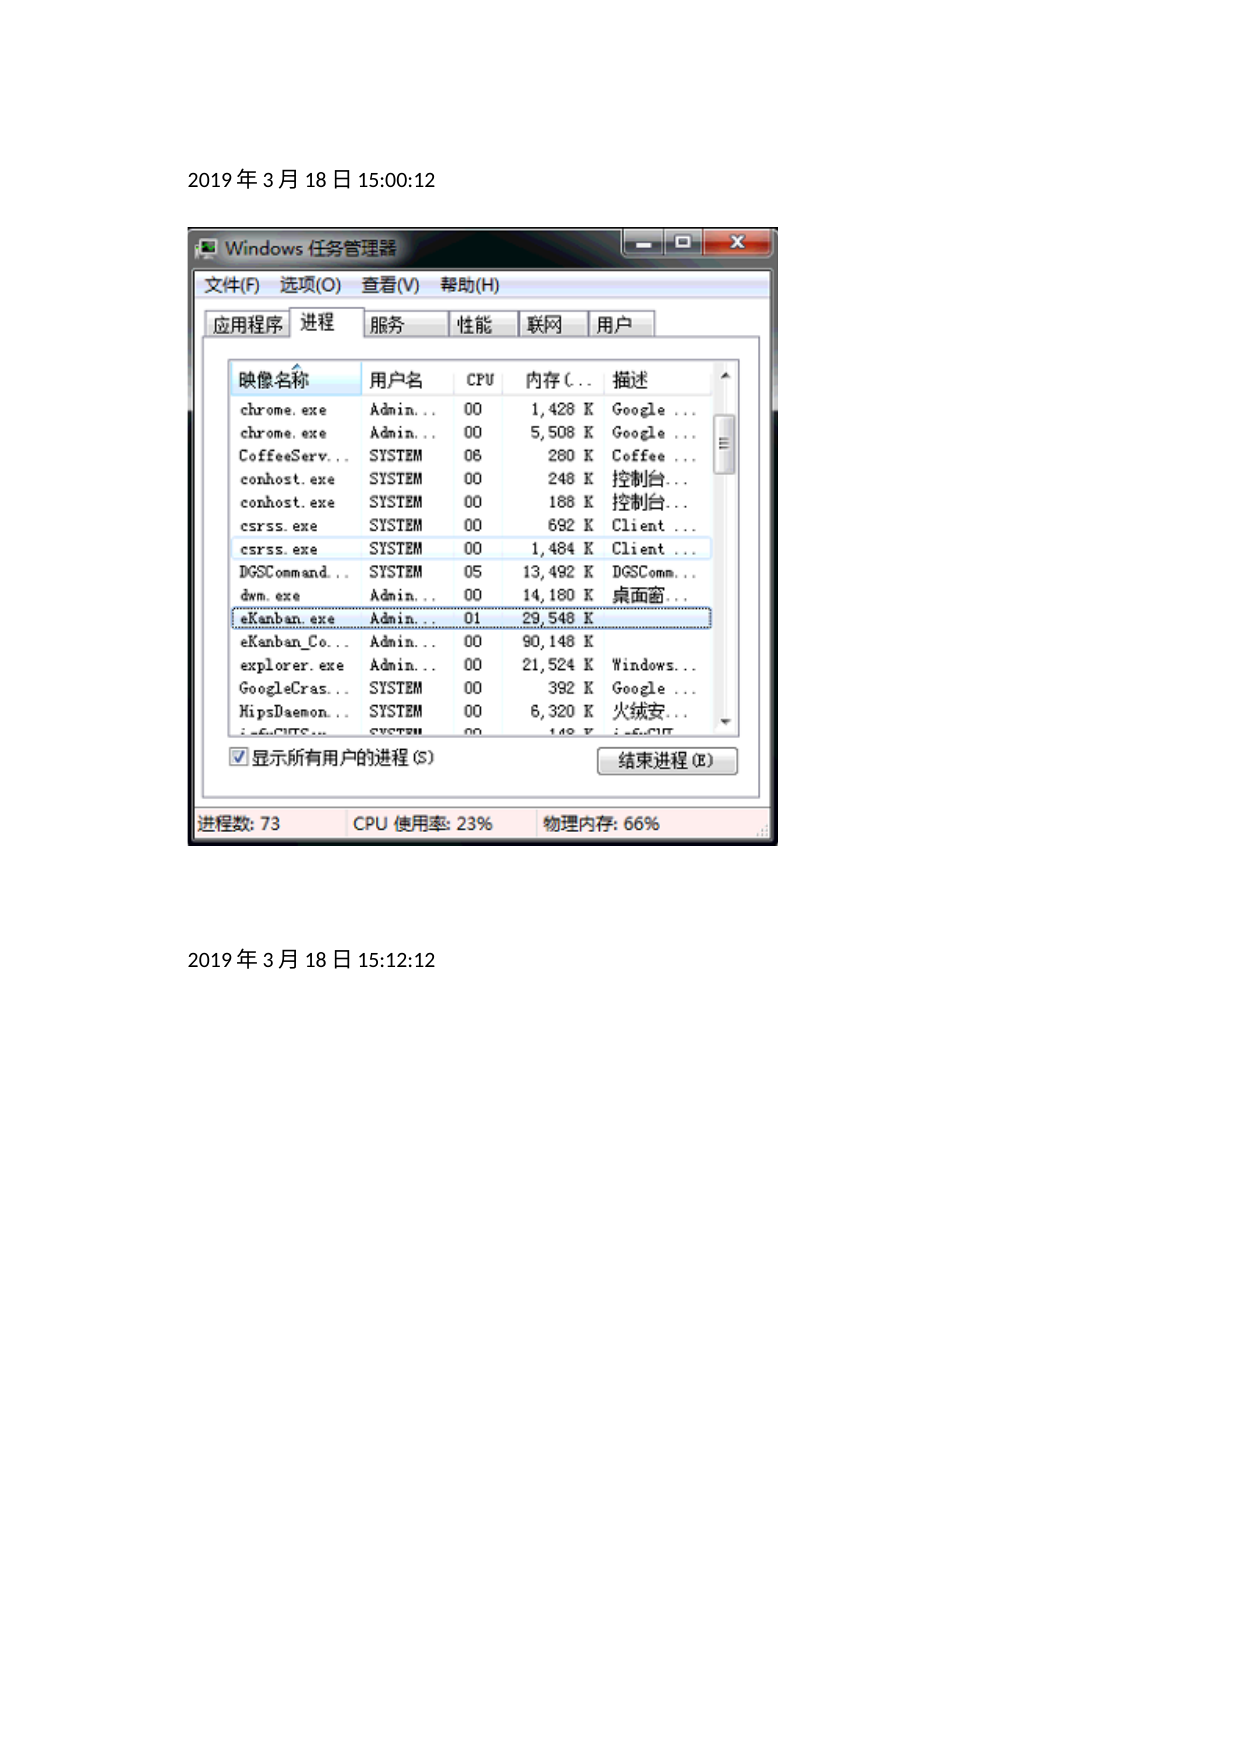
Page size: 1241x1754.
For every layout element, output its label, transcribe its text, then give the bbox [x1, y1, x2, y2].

text 2019年3月18日15:00:12 [187, 162, 1053, 194]
picture [187, 227, 778, 846]
text 2019年3月18日15:12:12 [187, 942, 1053, 974]
